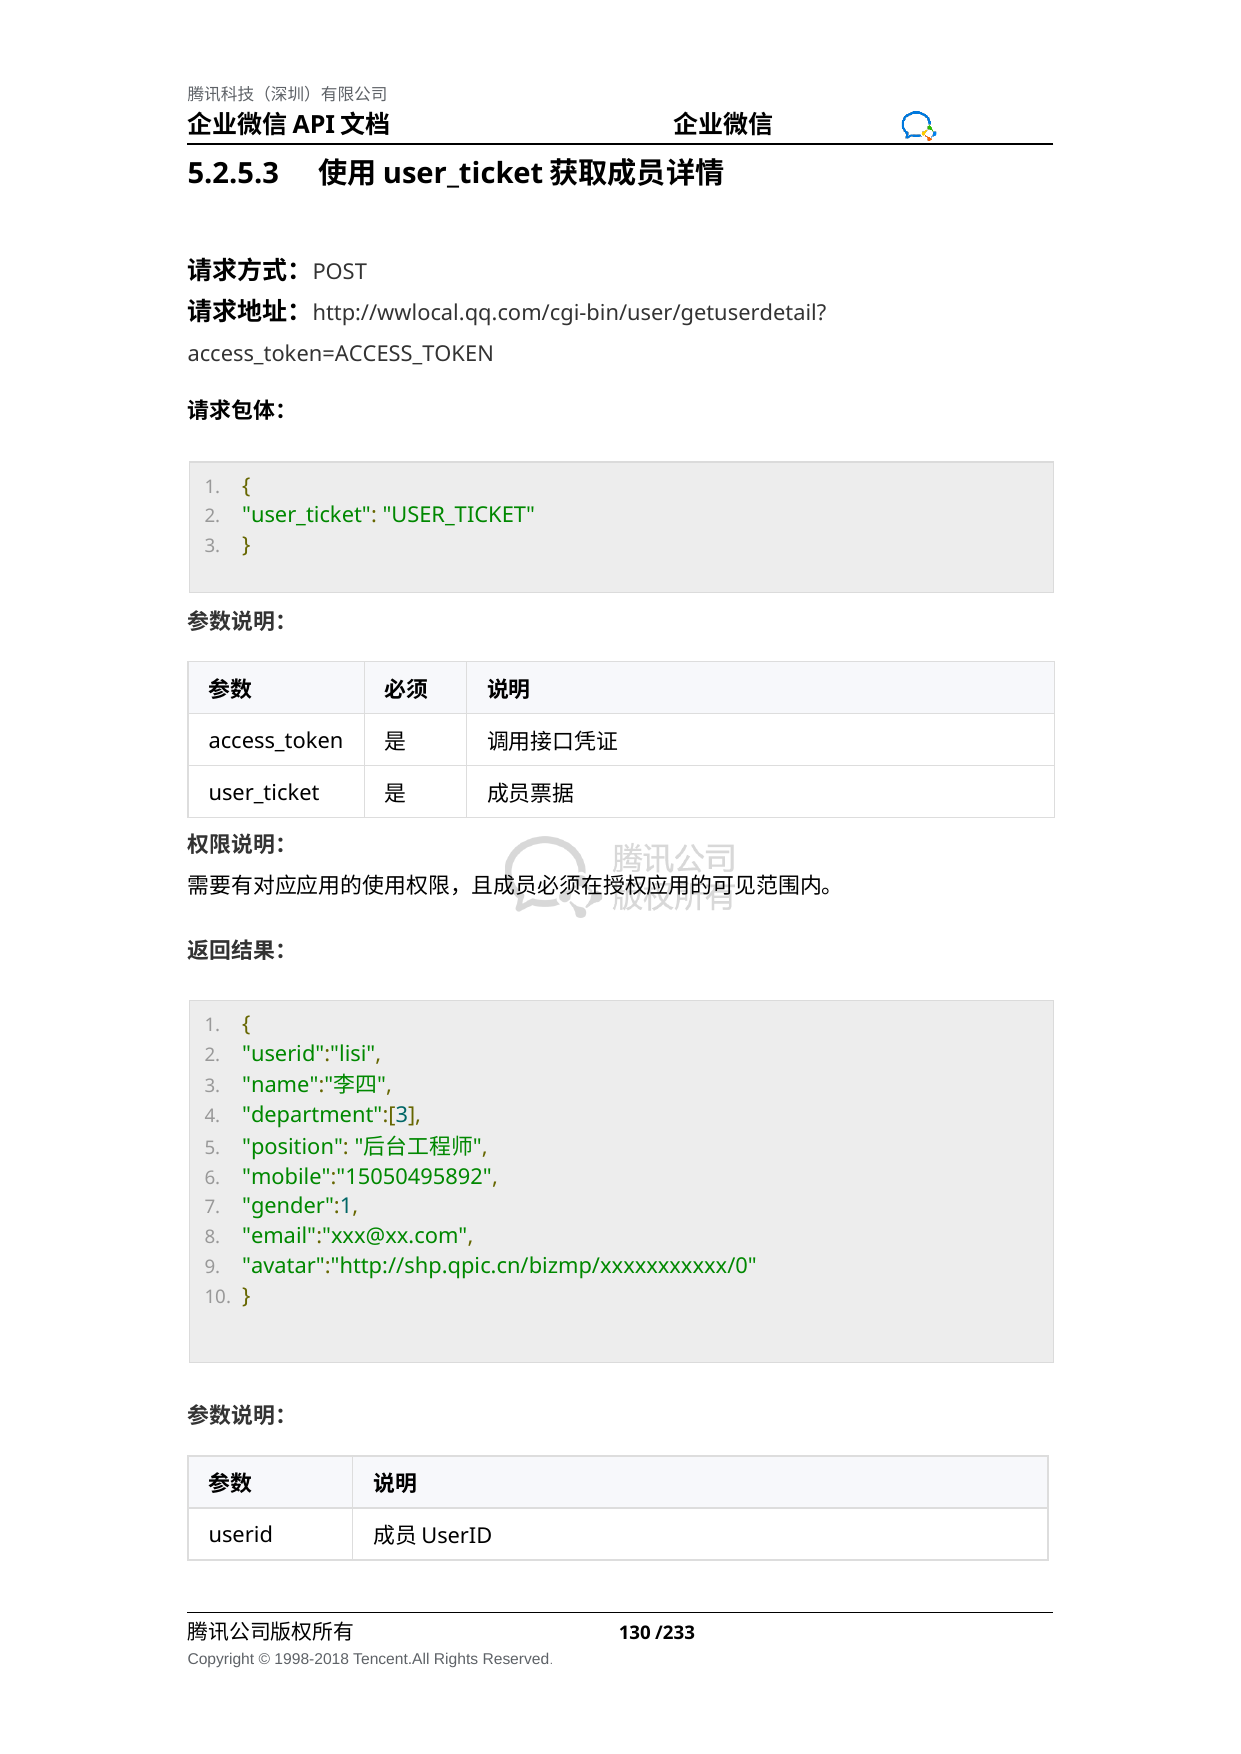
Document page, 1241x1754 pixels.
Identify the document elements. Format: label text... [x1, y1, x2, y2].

picture [901, 111, 937, 141]
subtitle 使用user_ticket获取成员详情 [187, 150, 1053, 192]
text 参数说明： [187, 425, 1053, 636]
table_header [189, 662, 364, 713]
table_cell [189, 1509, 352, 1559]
list 请求包体： [187, 393, 1053, 425]
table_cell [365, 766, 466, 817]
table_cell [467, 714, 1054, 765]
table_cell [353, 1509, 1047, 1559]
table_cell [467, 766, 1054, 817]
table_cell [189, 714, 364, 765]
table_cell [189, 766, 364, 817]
text 权限说明： 需要有对应应用的使用权限，且成员必须在授权应用的可见范围内。 [187, 818, 1053, 899]
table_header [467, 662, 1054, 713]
text 参数说明： [187, 990, 1053, 1430]
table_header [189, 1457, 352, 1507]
list 返回结果： [187, 924, 1053, 965]
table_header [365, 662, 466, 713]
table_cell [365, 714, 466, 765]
text 请求方式：POST 请求地址：http://wwlocal.qq.com/cgi-bin/user/getuserdetail?access_token=ACCESS_TOKEN [187, 246, 1053, 368]
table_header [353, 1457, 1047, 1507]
